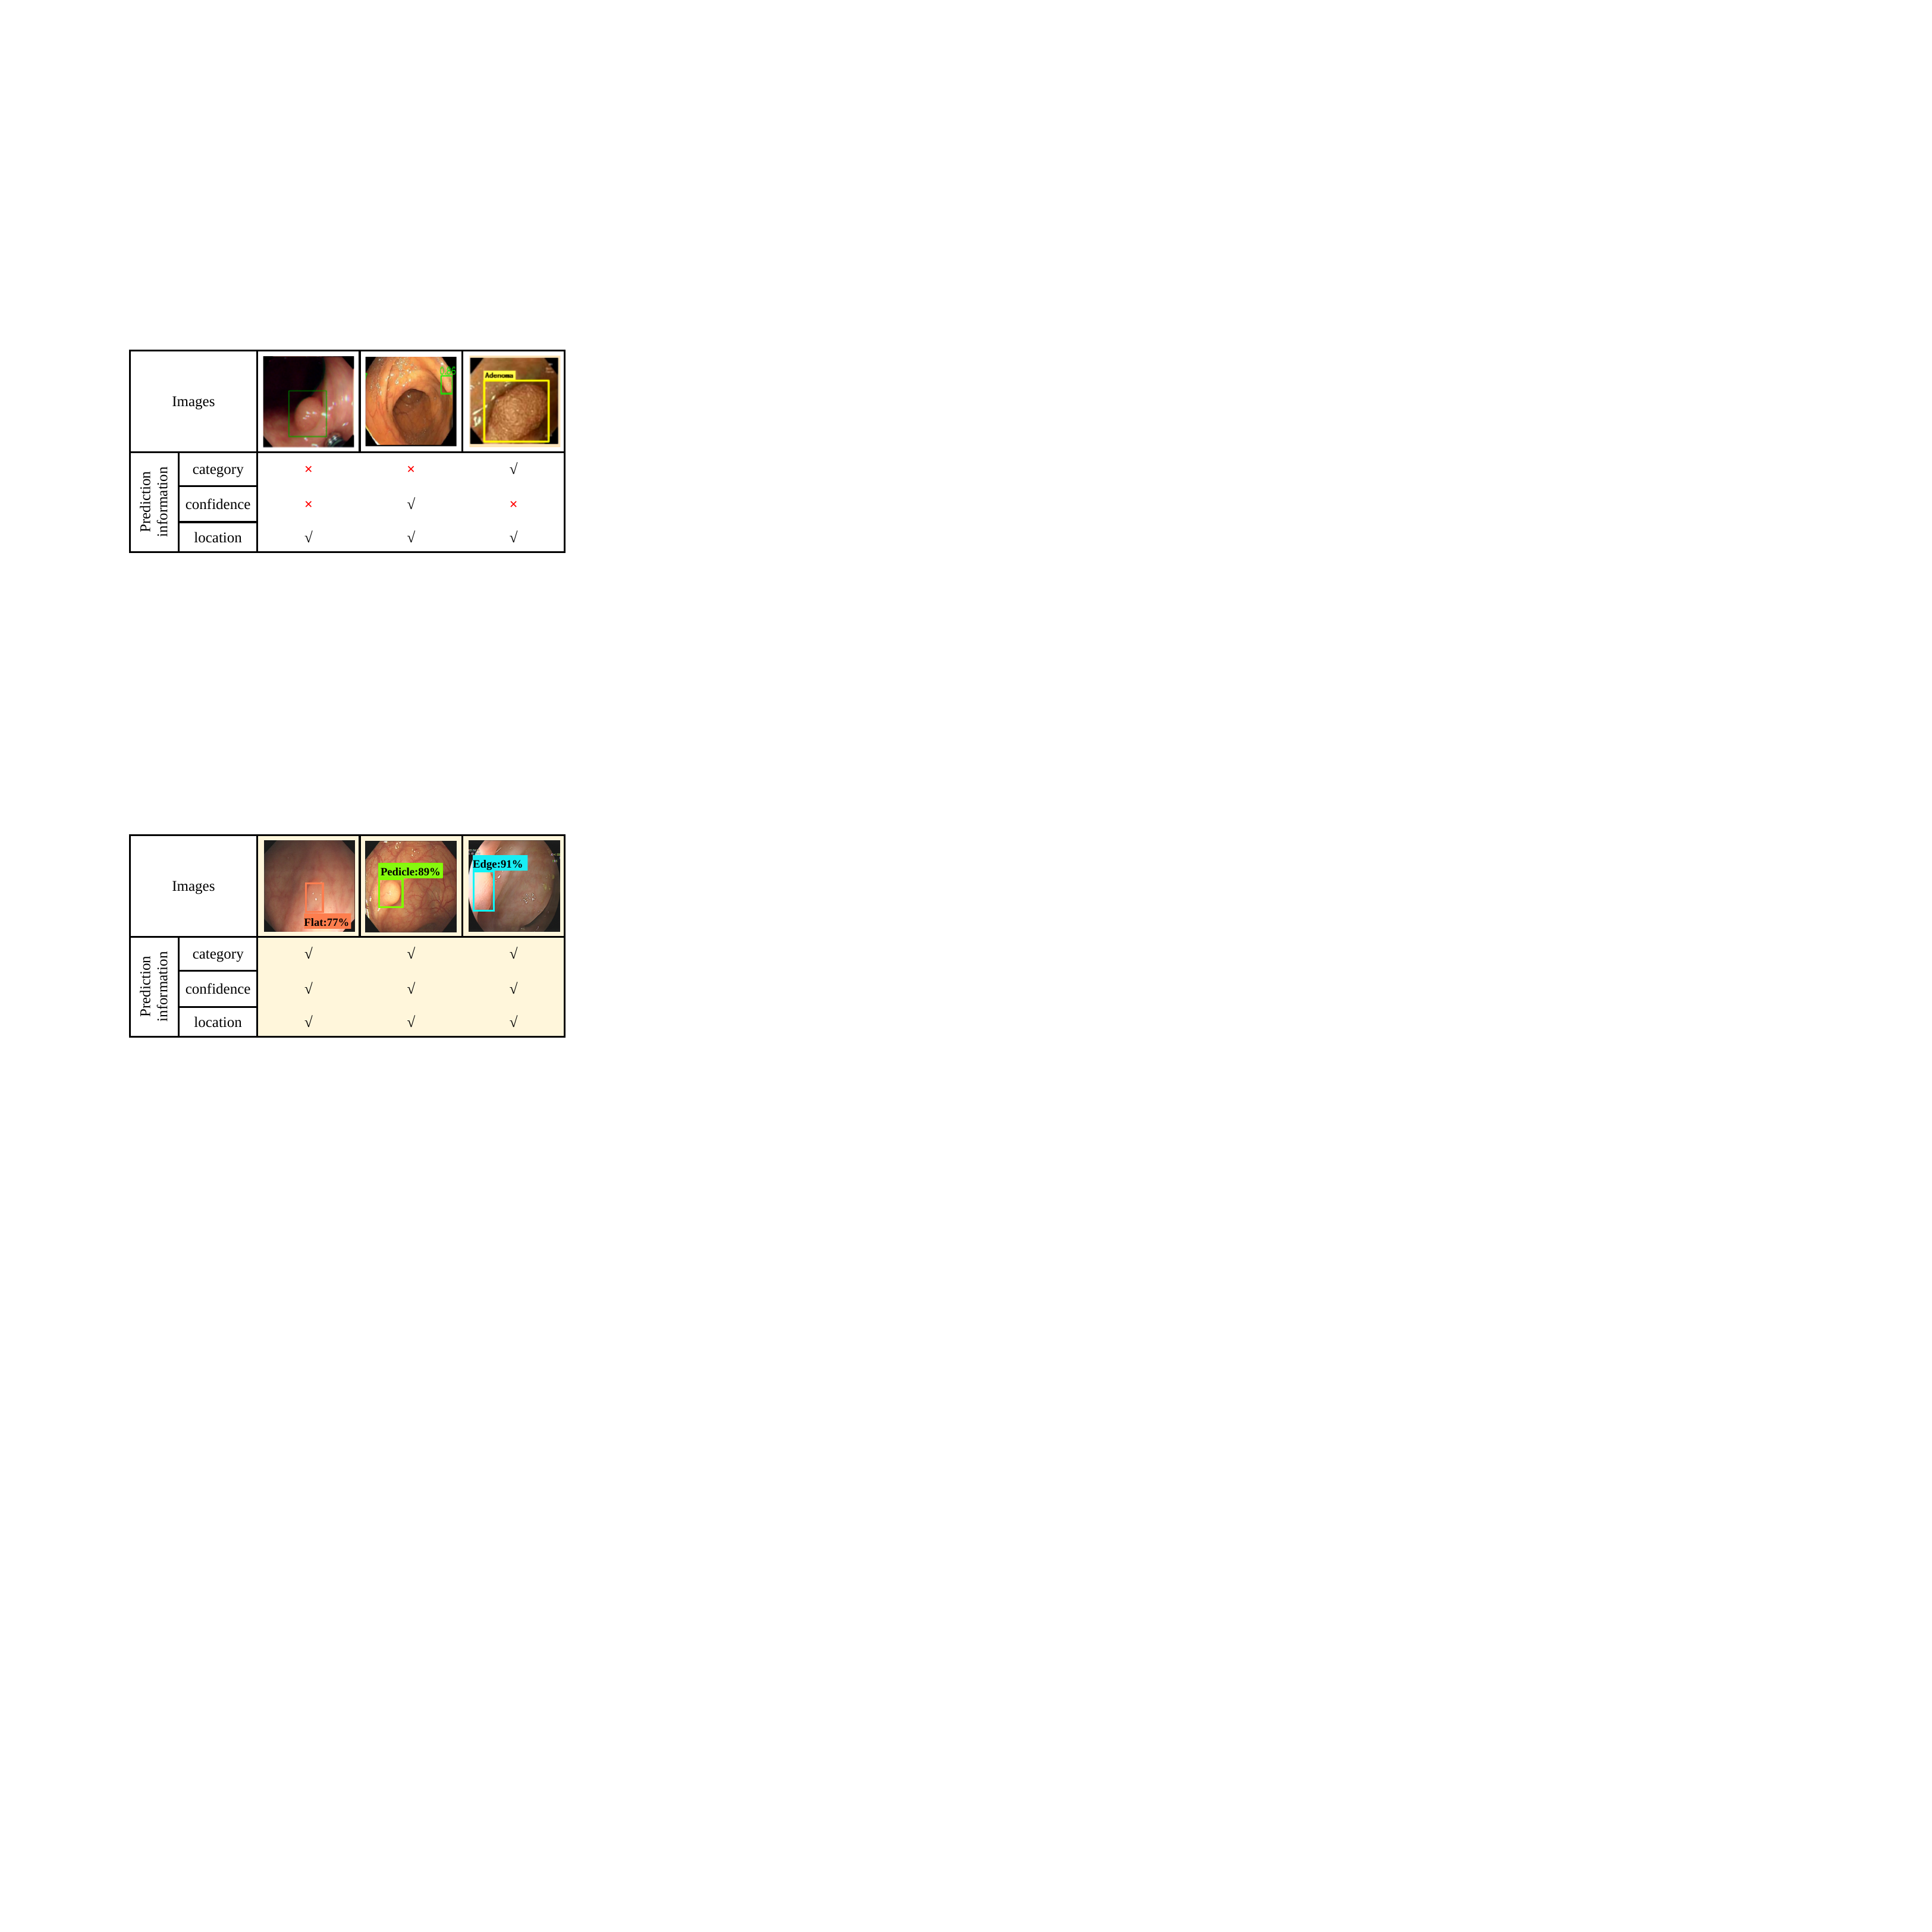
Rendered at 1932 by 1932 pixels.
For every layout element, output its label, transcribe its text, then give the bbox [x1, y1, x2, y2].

picture [264, 840, 355, 932]
table_cell × [462, 485, 564, 521]
table_cell √ [462, 453, 564, 485]
table_cell √ [360, 485, 462, 521]
table_header [361, 836, 461, 936]
table_cell √ [258, 970, 360, 1006]
table_cell √ [462, 521, 564, 551]
table_cell Prediction information [131, 938, 178, 1036]
table_header [463, 836, 564, 936]
table_cell √ [258, 521, 360, 551]
table_header [258, 836, 359, 936]
table_header Images [131, 836, 256, 936]
picture [469, 840, 560, 932]
table_header [361, 351, 461, 451]
table_cell √ [360, 938, 462, 970]
picture [263, 356, 354, 448]
table_cell × [258, 485, 360, 521]
table_header [258, 351, 359, 451]
table_cell √ [258, 1006, 360, 1036]
table_cell √ [360, 1006, 462, 1036]
table_cell Prediction information [131, 453, 178, 551]
table_cell category [180, 938, 256, 970]
table_cell location [180, 523, 256, 551]
table_cell √ [462, 1006, 564, 1036]
table_cell confidence [180, 487, 256, 521]
picture [365, 357, 457, 448]
table_cell × [258, 453, 360, 485]
picture [365, 841, 457, 932]
table_cell √ [360, 970, 462, 1006]
table_cell √ [258, 938, 360, 970]
table_cell × [360, 453, 462, 485]
table_cell √ [462, 970, 564, 1006]
table_cell √ [462, 938, 564, 970]
table_cell confidence [180, 972, 256, 1006]
picture [469, 356, 561, 447]
table_cell √ [360, 521, 462, 551]
table_header [463, 351, 564, 451]
table_header Images [131, 351, 256, 451]
table_cell category [180, 453, 256, 485]
table_cell location [180, 1008, 256, 1036]
